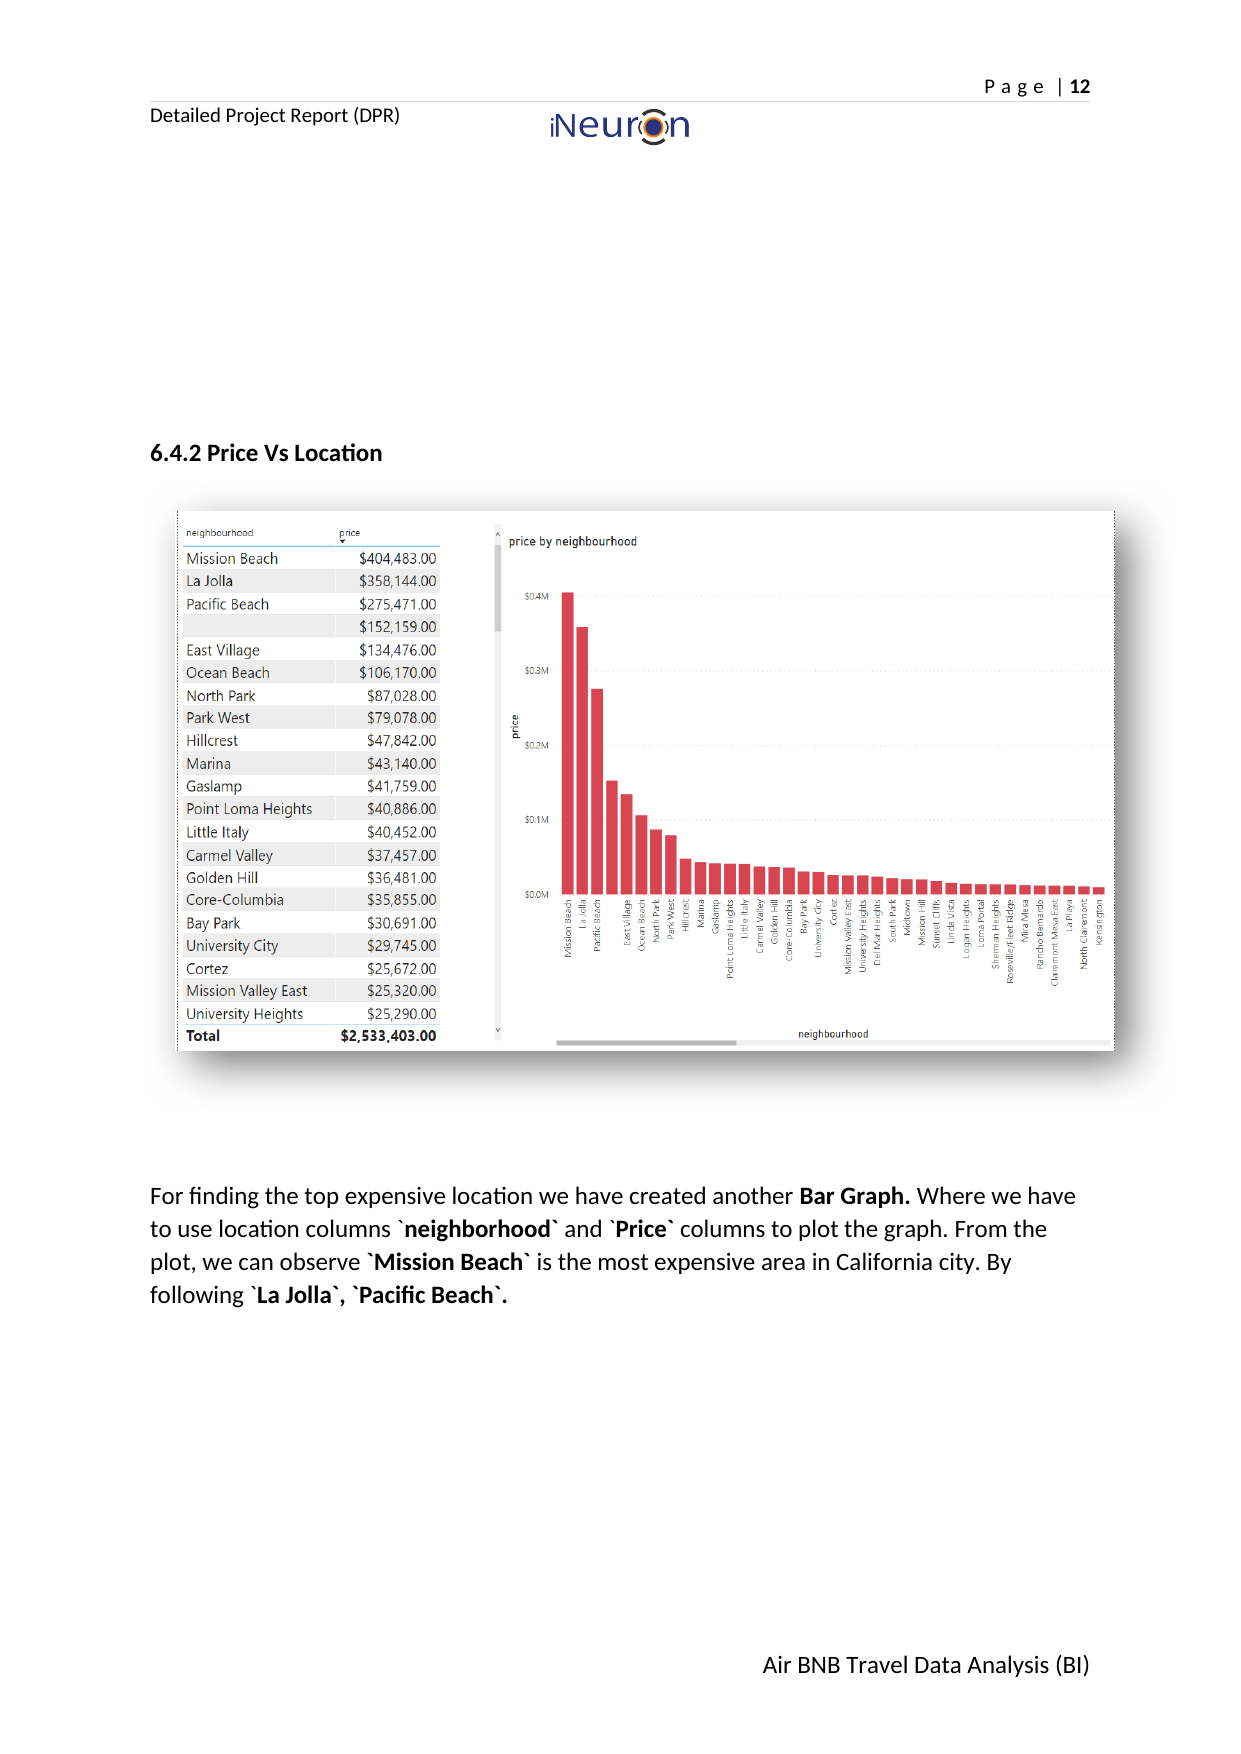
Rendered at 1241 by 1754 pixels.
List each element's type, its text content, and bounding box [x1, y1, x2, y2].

picture [549, 103, 692, 147]
text 6.4.2 Price Vs Location [150, 437, 1090, 467]
text For finding the top expensive location we have created another Bar Graph. Where we have to use location columns `neighborhood` and `Price` columns to plot the graph. From the plot, we can observe `Mission Beach` is the most expensive area in California city. By following `La Jolla`, `Pacific Beach`. [150, 1180, 1090, 1309]
picture [175, 511, 1115, 1051]
